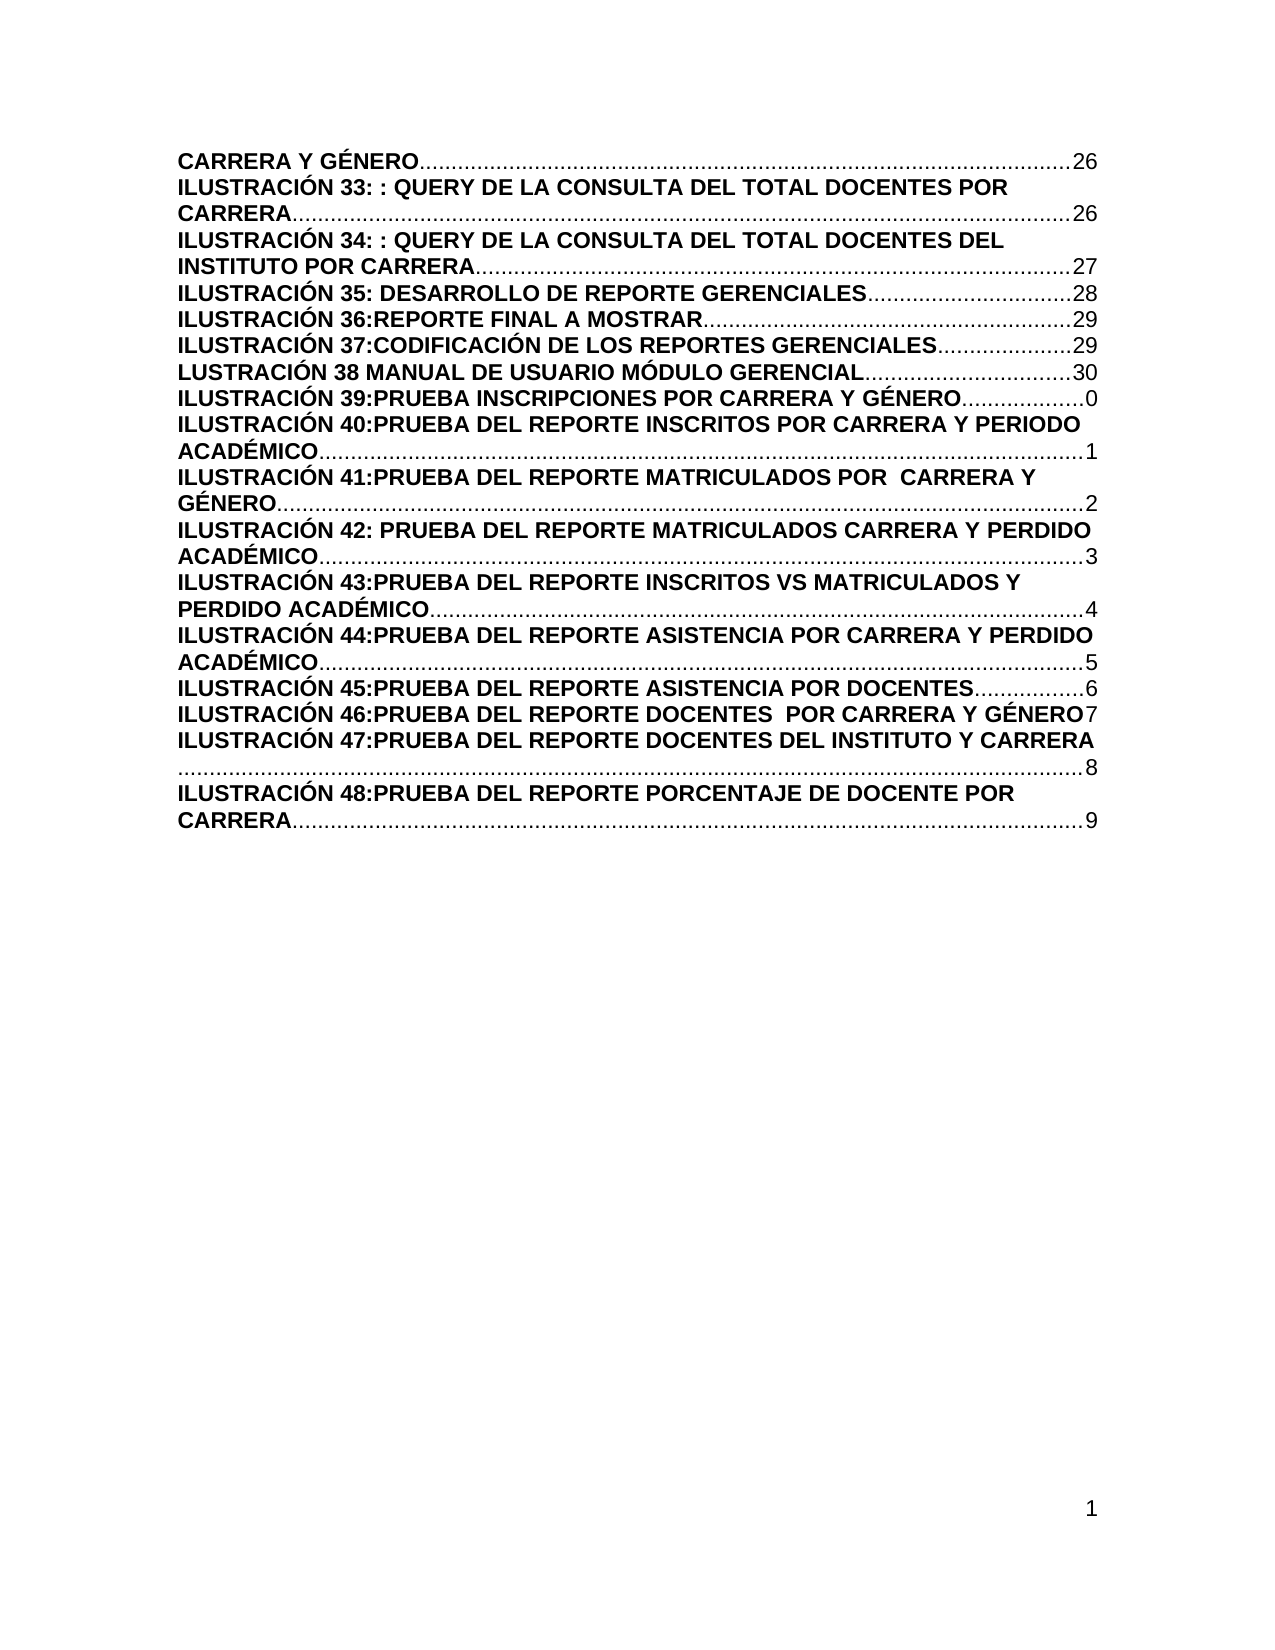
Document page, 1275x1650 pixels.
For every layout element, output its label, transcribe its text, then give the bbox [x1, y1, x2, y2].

text ILUSTRACIÓN 39:PRUEBA INSCRIPCIONES POR CARRERA Y GÉNERO 0 [177, 385, 1098, 411]
text ILUSTRACIÓN 36:REPORTE FINAL A MOSTRAR 29 [177, 306, 1098, 332]
text ILUSTRACIÓN 41:PRUEBA DEL REPORTE MATRICULADOS POR CARRERA Y GÉNERO 2 [177, 464, 1098, 517]
text LUSTRACIÓN 38 MANUAL DE USUARIO MÓDULO GERENCIAL 30 [177, 358, 1098, 385]
text ILUSTRACIÓN 44:PRUEBA DEL REPORTE ASISTENCIA POR CARRERA Y PERDIDO ACADÉMICO 5 [177, 622, 1098, 675]
text ILUSTRACIÓN 47:PRUEBA DEL REPORTE DOCENTES DEL INSTITUTO Y CARRERA 8 [177, 727, 1098, 780]
text ILUSTRACIÓN 42: PRUEBA DEL REPORTE MATRICULADOS CARRERA Y PERDIDO ACADÉMICO 3 [177, 517, 1098, 569]
text ILUSTRACIÓN 35: DESARROLLO DE REPORTE GERENCIALES 28 [177, 279, 1098, 306]
text ILUSTRACIÓN 45:PRUEBA DEL REPORTE ASISTENCIA POR DOCENTES 6 [177, 675, 1098, 701]
text ILUSTRACIÓN 46:PRUEBA DEL REPORTE DOCENTES POR CARRERA Y GÉNERO 7 [177, 701, 1098, 727]
text ILUSTRACIÓN 40:PRUEBA DEL REPORTE INSCRITOS POR CARRERA Y PERIODO ACADÉMICO 1 [177, 411, 1098, 464]
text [177, 148, 1098, 174]
text ILUSTRACIÓN 33: : QUERY DE LA CONSULTA DEL TOTAL DOCENTES POR CARRERA 26 [177, 174, 1098, 227]
text ILUSTRACIÓN 37:CODIFICACIÓN DE LOS REPORTES GERENCIALES 29 [177, 332, 1098, 358]
text ILUSTRACIÓN 34: : QUERY DE LA CONSULTA DEL TOTAL DOCENTES DEL INSTITUTO POR CARRERA 27 [177, 227, 1098, 279]
text ILUSTRACIÓN 48:PRUEBA DEL REPORTE PORCENTAJE DE DOCENTE POR CARRERA 9 [177, 780, 1098, 833]
text ILUSTRACIÓN 43:PRUEBA DEL REPORTE INSCRITOS VS MATRICULADOS Y PERDIDO ACADÉMICO 4 [177, 569, 1098, 622]
